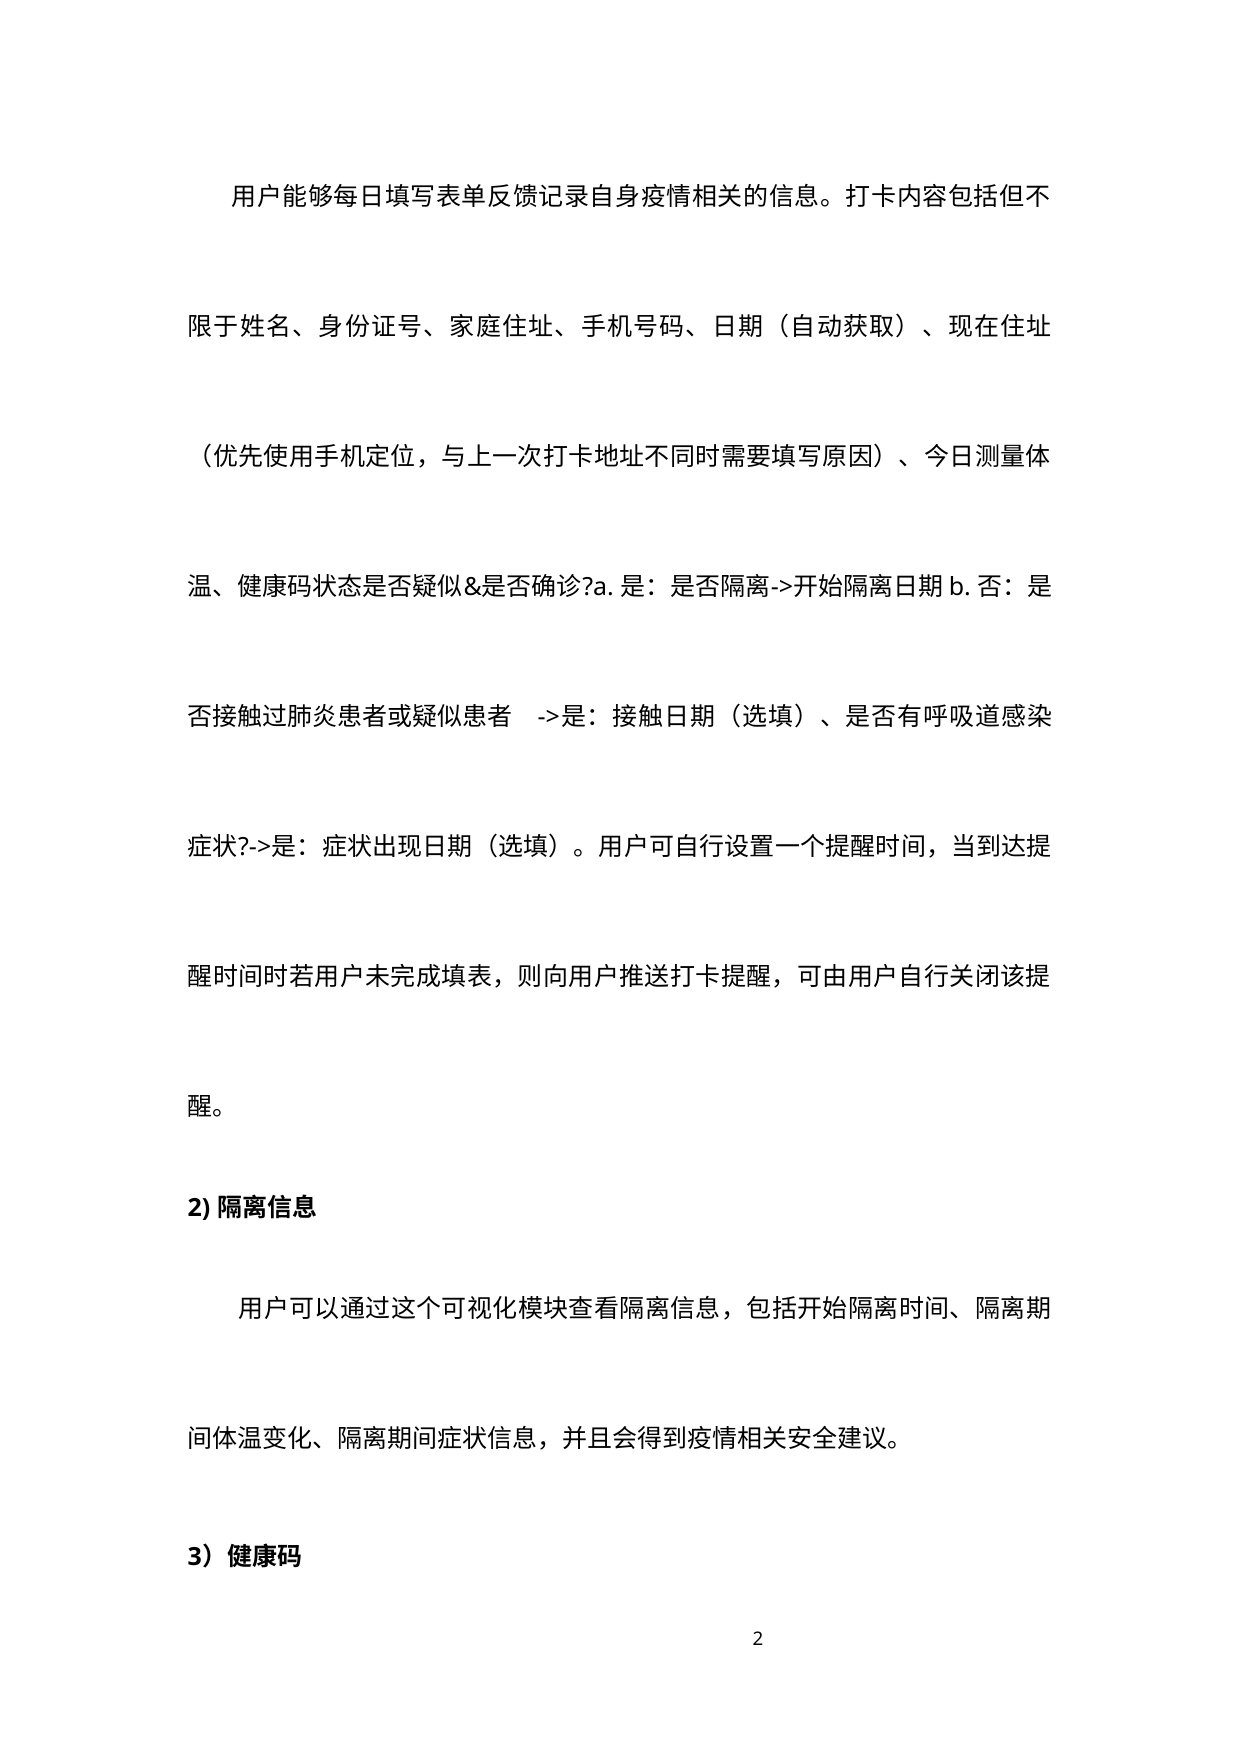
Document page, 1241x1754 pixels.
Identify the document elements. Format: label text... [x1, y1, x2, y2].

list 用户可以通过这个可视化模块查看隔离信息，包括开始隔离时间、隔离期间体温变化、隔离期间症状信息，并且会得到疫情相关安全建议。 [187, 1274, 1053, 1469]
list 用户能够每日填写表单反馈记录自身疫情相关的信息。打卡内容包括但不限于姓名、身份证号、家庭住址、手机号码、日期（自动获取）、现在住址（优先使用手机定位，与上一次打卡地址不同时需要填写原因）、今日测量体温、健康码状态是否疑似&是否确诊?a. 是：是否隔离->开始隔离日期b. 否：是否接触过肺炎患者或疑似患者 ->是：接触日期（选填）、是否有呼吸道感染症状?->是：症状出现日期（选填）。用户可自行设置一个提醒时间，当到达提醒时间时若用户未完成填表，则向用户推送打卡提醒，可由用户自行关闭该提醒。 [187, 162, 1053, 1137]
list 2) 隔离信息 [187, 1173, 1053, 1238]
text 3）健康码 [187, 1522, 1053, 1587]
